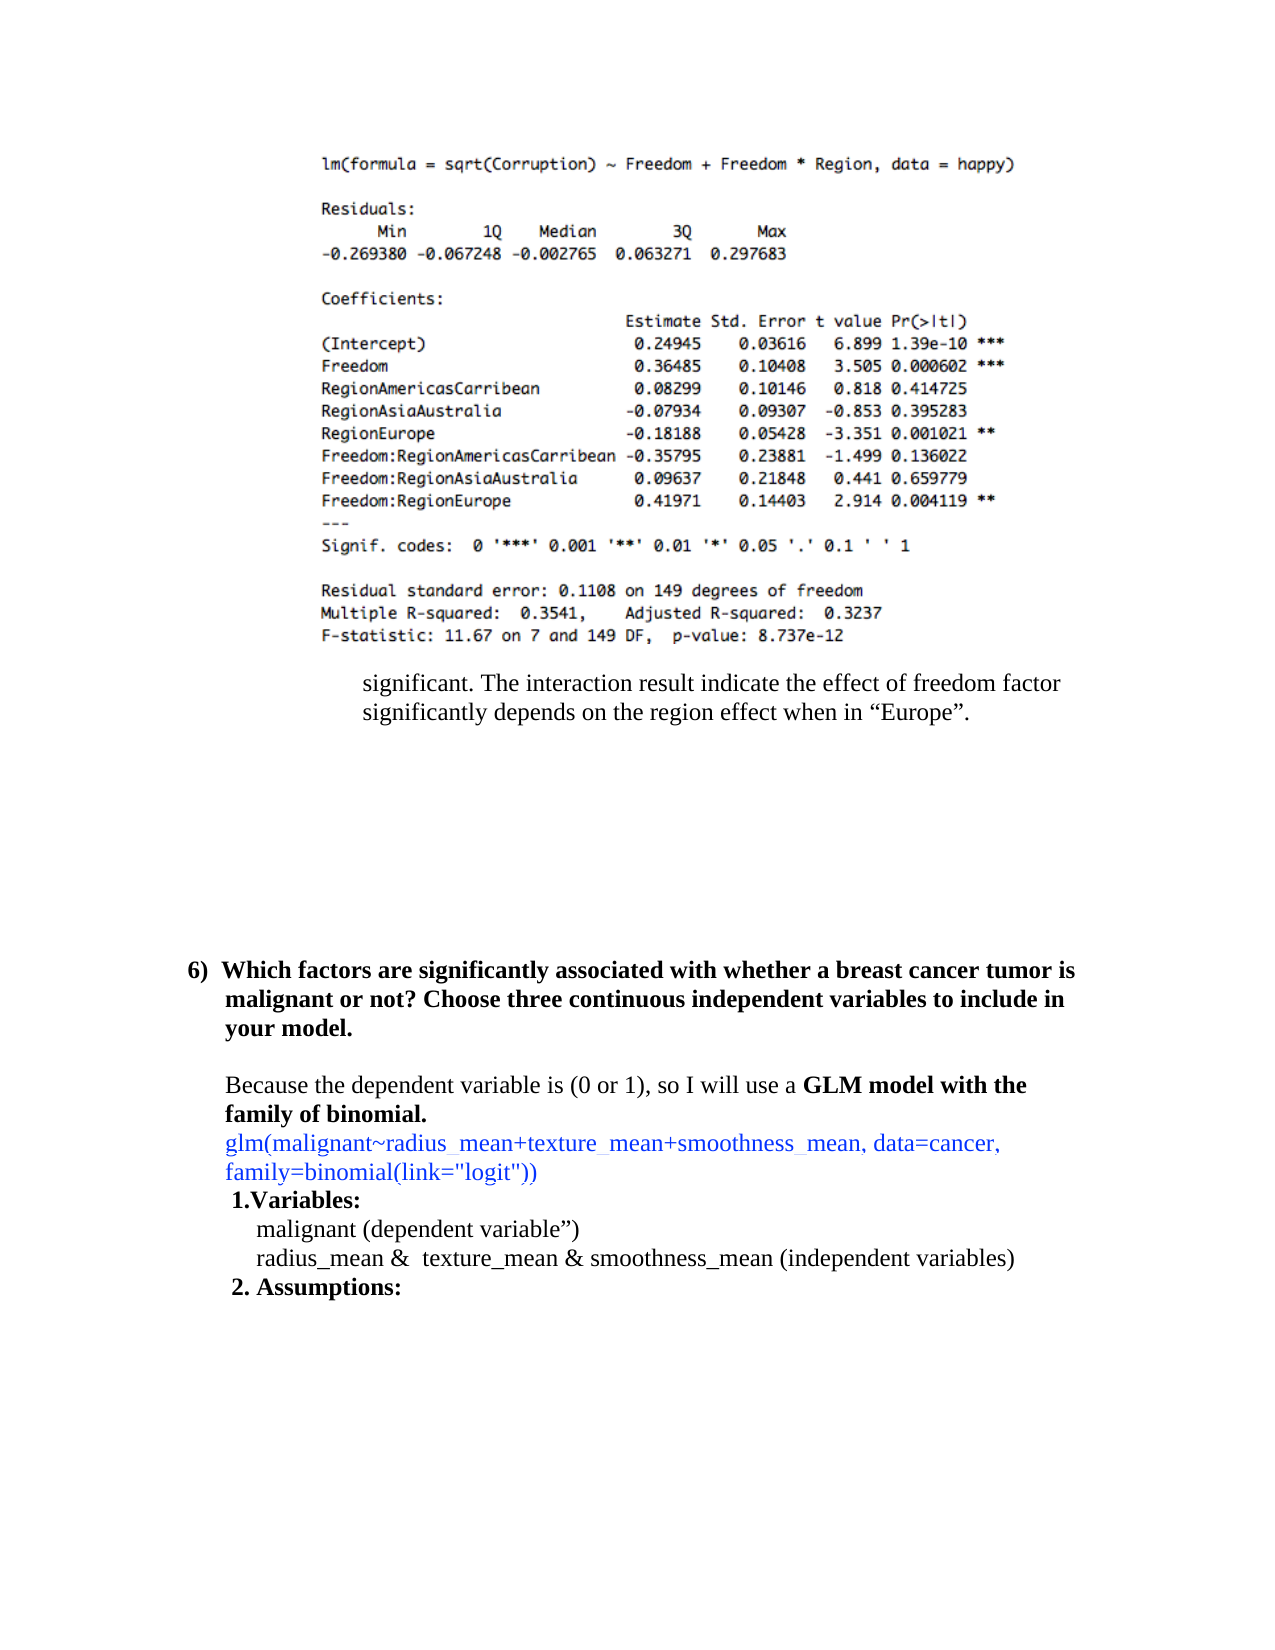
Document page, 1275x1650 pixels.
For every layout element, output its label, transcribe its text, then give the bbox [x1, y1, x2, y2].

list 6) Which factors are significantly associated with whether a breast cancer tumor is [187, 956, 1087, 984]
text radius_mean & texture_mean & smoothness_mean (independent variables) [187, 1243, 1087, 1272]
text 2. Assumptions: [187, 1272, 1087, 1301]
list significantly depends on the region effect when in “Europe”. [187, 697, 1087, 726]
text family=binomial(link="logit")) [187, 1157, 1087, 1186]
text 1.Variables: [187, 1186, 1087, 1214]
list Because the dependent variable is (0 or 1), so I will use a GLM model with the [187, 1071, 1087, 1099]
list malignant or not? Choose three continuous independent variables to include in [187, 984, 1087, 1013]
text malignant (dependent variable”) [187, 1214, 1087, 1243]
text family of binomial. [187, 1099, 1087, 1128]
text glm(malignant~radius_mean+texture_mean+smoothness_mean, data=cancer, [187, 1128, 1087, 1157]
list your model. [187, 1013, 1087, 1042]
picture [316, 154, 1026, 644]
